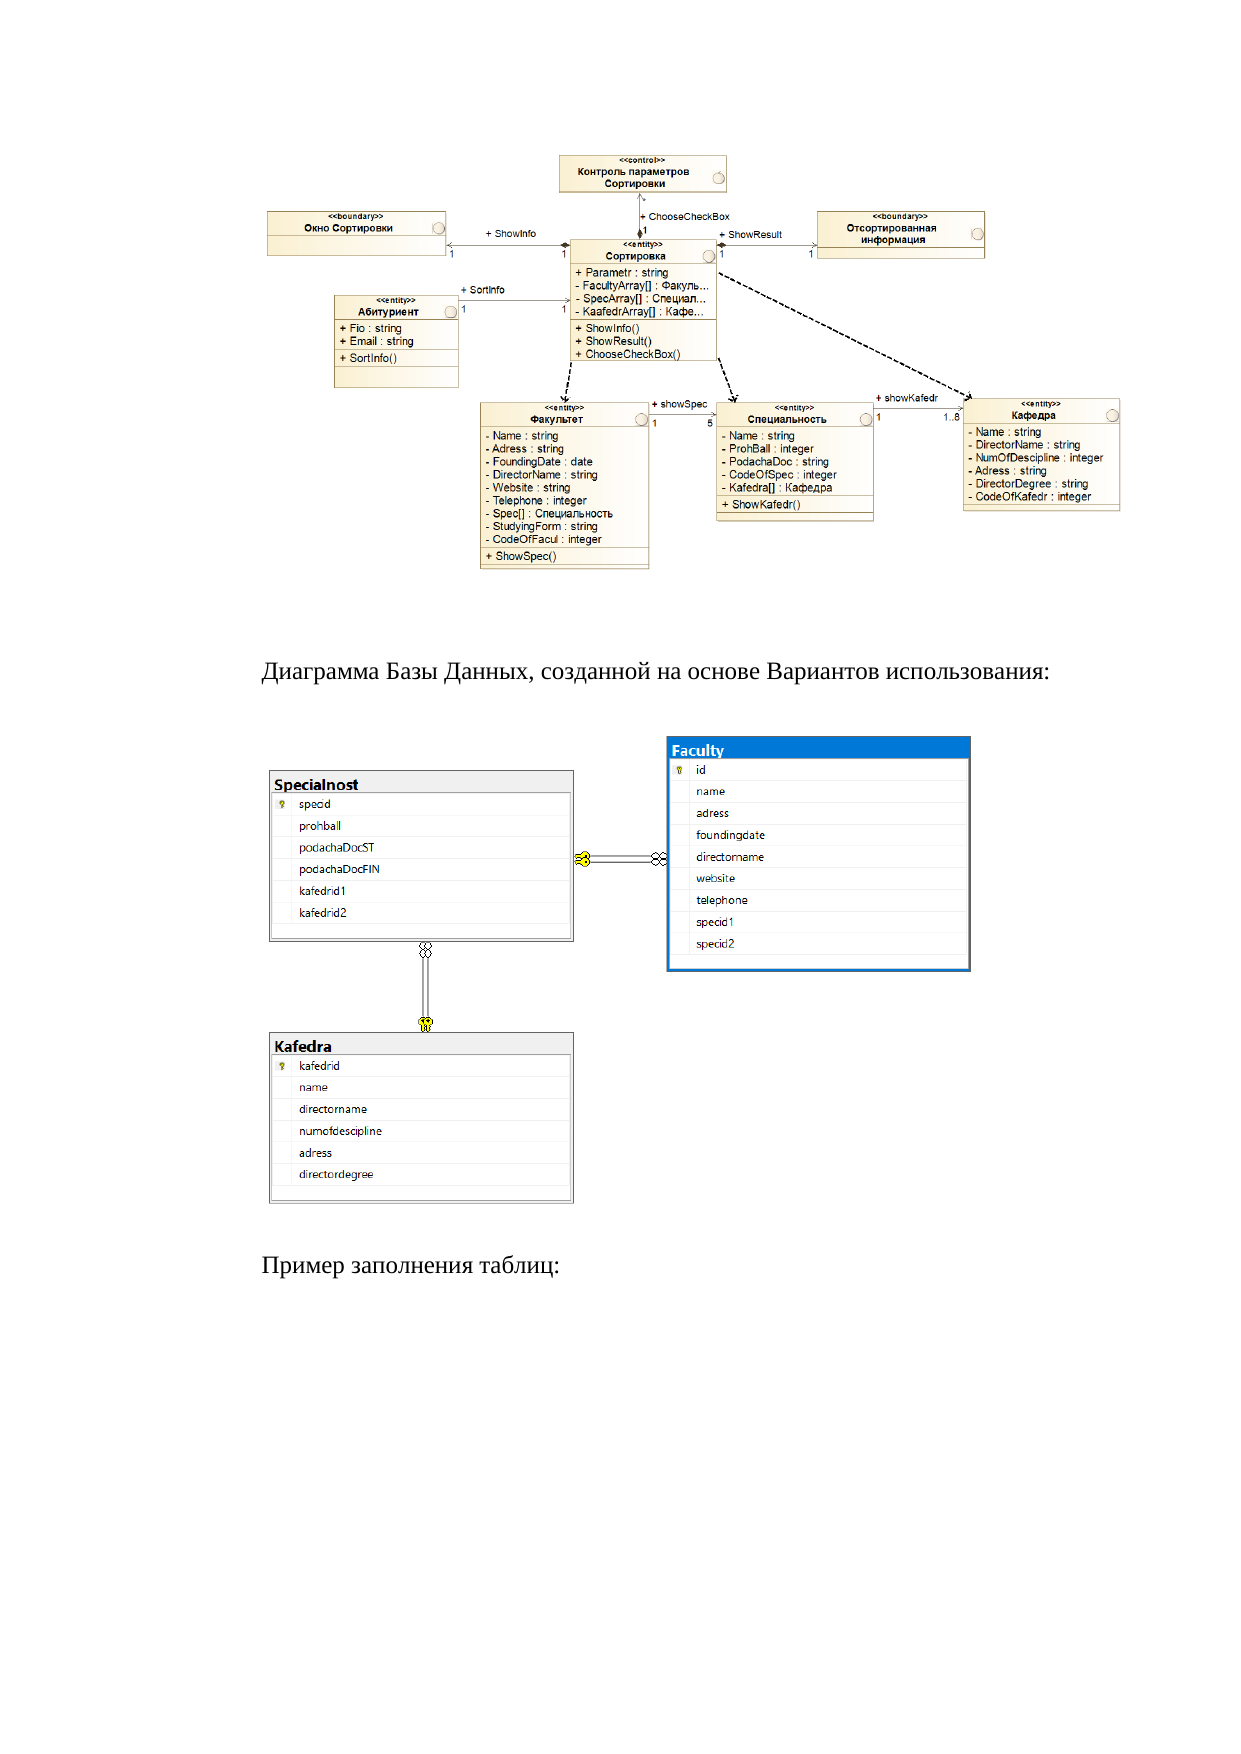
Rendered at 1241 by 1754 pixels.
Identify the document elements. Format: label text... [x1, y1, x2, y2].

picture [261, 150, 1126, 575]
picture [221, 703, 1086, 1244]
text Диаграмма Базы Данных, созданной на основе Вариантов использования: [187, 649, 1053, 687]
